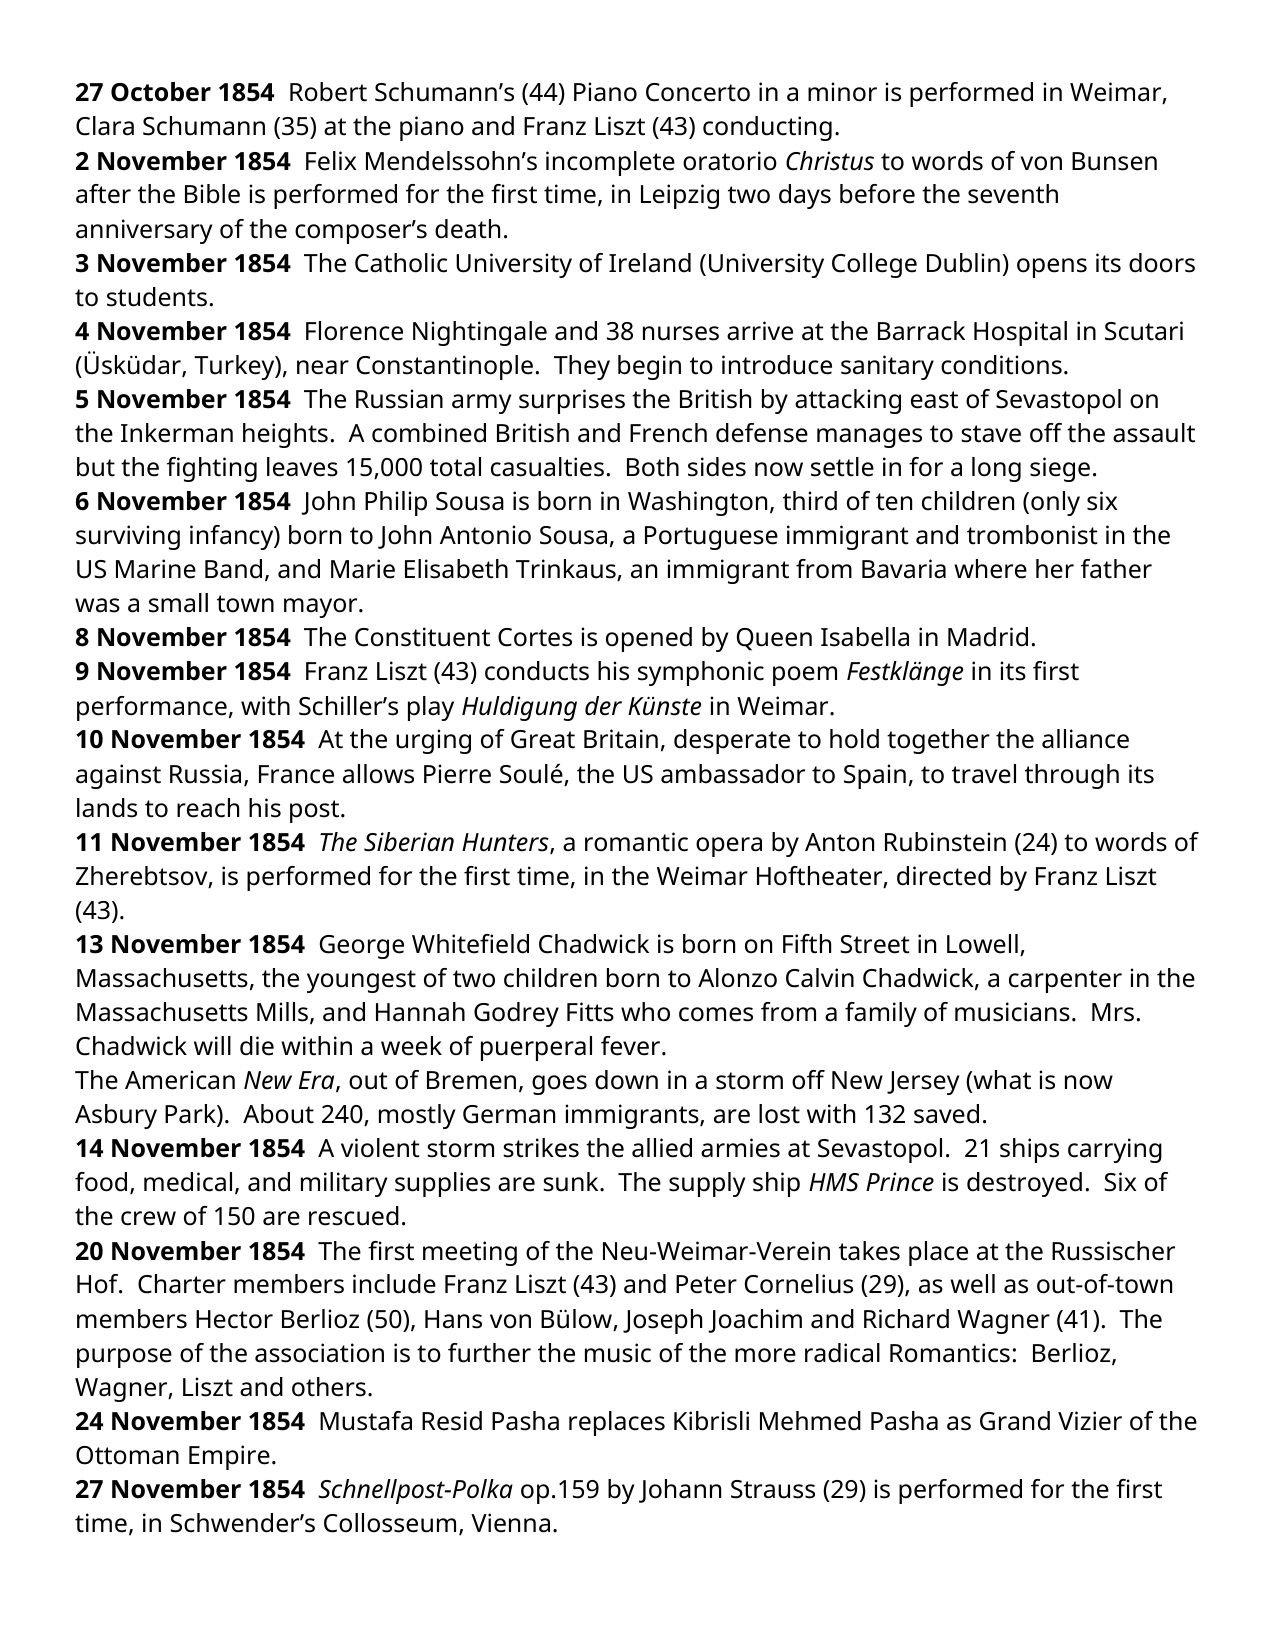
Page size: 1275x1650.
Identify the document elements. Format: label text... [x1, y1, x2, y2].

text 11 November 1854 The Siberian Hunters, a romantic opera by Anton Rubinstein (24) to words of Zherebtsov, is performed for the first time, in the Weimar Hoftheater, directed by Franz Liszt (43). [75, 824, 1200, 927]
text 27 October 1854 Robert Schumann’s (44) Piano Concerto in a minor is performed in Weimar, Clara Schumann (35) at the piano and Franz Liszt (43) conducting. [75, 75, 1200, 143]
text 2 November 1854 Felix Mendelssohn’s incomplete oratorio Christus to words of von Bunsen after the Bible is performed for the first time, in Leipzig two days before the seventh anniversary of the composer’s death. [75, 143, 1200, 245]
text The American New Era, out of Bremen, goes down in a storm off New Jersey (what is now Asbury Park). About 240, mostly German immigrants, are lost with 132 saved. [75, 1063, 1200, 1131]
text 6 November 1854 John Philip Sousa is born in Washington, third of ten children (only six surviving infancy) born to John Antonio Sousa, a Portuguese immigrant and trombonist in the US Marine Band, and Marie Elisabeth Trinkaus, an immigrant from Bavaria where her father was a small town mayor. [75, 484, 1200, 620]
text 24 November 1854 Mustafa Resid Pasha replaces Kibrisli Mehmed Pasha as Grand Vizier of the Ottoman Empire. [75, 1403, 1200, 1472]
text 27 November 1854 Schnellpost-Polka op.159 by Johann Strauss (29) is performed for the first time, in Schwender’s Collosseum, Vienna. [75, 1472, 1200, 1540]
text 3 November 1854 The Catholic University of Ireland (University College Dublin) opens its doors to students. [75, 245, 1200, 313]
text 9 November 1854 Franz Liszt (43) conducts his symphonic poem Festklänge in its first performance, with Schiller’s play Huldigung der Künste in Weimar. [75, 654, 1200, 722]
text 20 November 1854 The first meeting of the Neu-Weimar-Verein takes place at the Russischer Hof. Charter members include Franz Liszt (43) and Peter Cornelius (29), as well as out-of-town members Hector Berlioz (50), Hans von Bülow, Joseph Joachim and Richard Wagner (41). The purpose of the association is to further the music of the more radical Romantics: Berlioz, Wagner, Liszt and others. [75, 1233, 1200, 1403]
text 4 November 1854 Florence Nightingale and 38 nurses arrive at the Barrack Hospital in Scutari (Üsküdar, Turkey), near Constantinople. They begin to introduce sanitary conditions. [75, 313, 1200, 382]
text 8 November 1854 The Constituent Cortes is opened by Queen Isabella in Madrid. [75, 620, 1200, 654]
text 10 November 1854 At the urging of Great Britain, desperate to hold together the alliance against Russia, France allows Pierre Soulé, the US ambassador to Spain, to travel through its lands to reach his post. [75, 722, 1200, 824]
text 5 November 1854 The Russian army surprises the British by attacking east of Sevastopol on the Inkerman heights. A combined British and French defense manages to stave off the assault but the fighting leaves 15,000 total casualties. Both sides now settle in for a long siege. [75, 382, 1200, 484]
text 13 November 1854 George Whitefield Chadwick is born on Fifth Street in Lowell, Massachusetts, the youngest of two children born to Alonzo Calvin Chadwick, a carpenter in the Massachusetts Mills, and Hannah Godrey Fitts who comes from a family of musicians. Mrs. Chadwick will die within a week of puerperal fever. [75, 927, 1200, 1063]
text 14 November 1854 A violent storm strikes the allied armies at Sevastopol. 21 ships carrying food, medical, and military supplies are sunk. The supply ship HMS Prince is destroyed. Six of the crew of 150 are rescued. [75, 1131, 1200, 1233]
